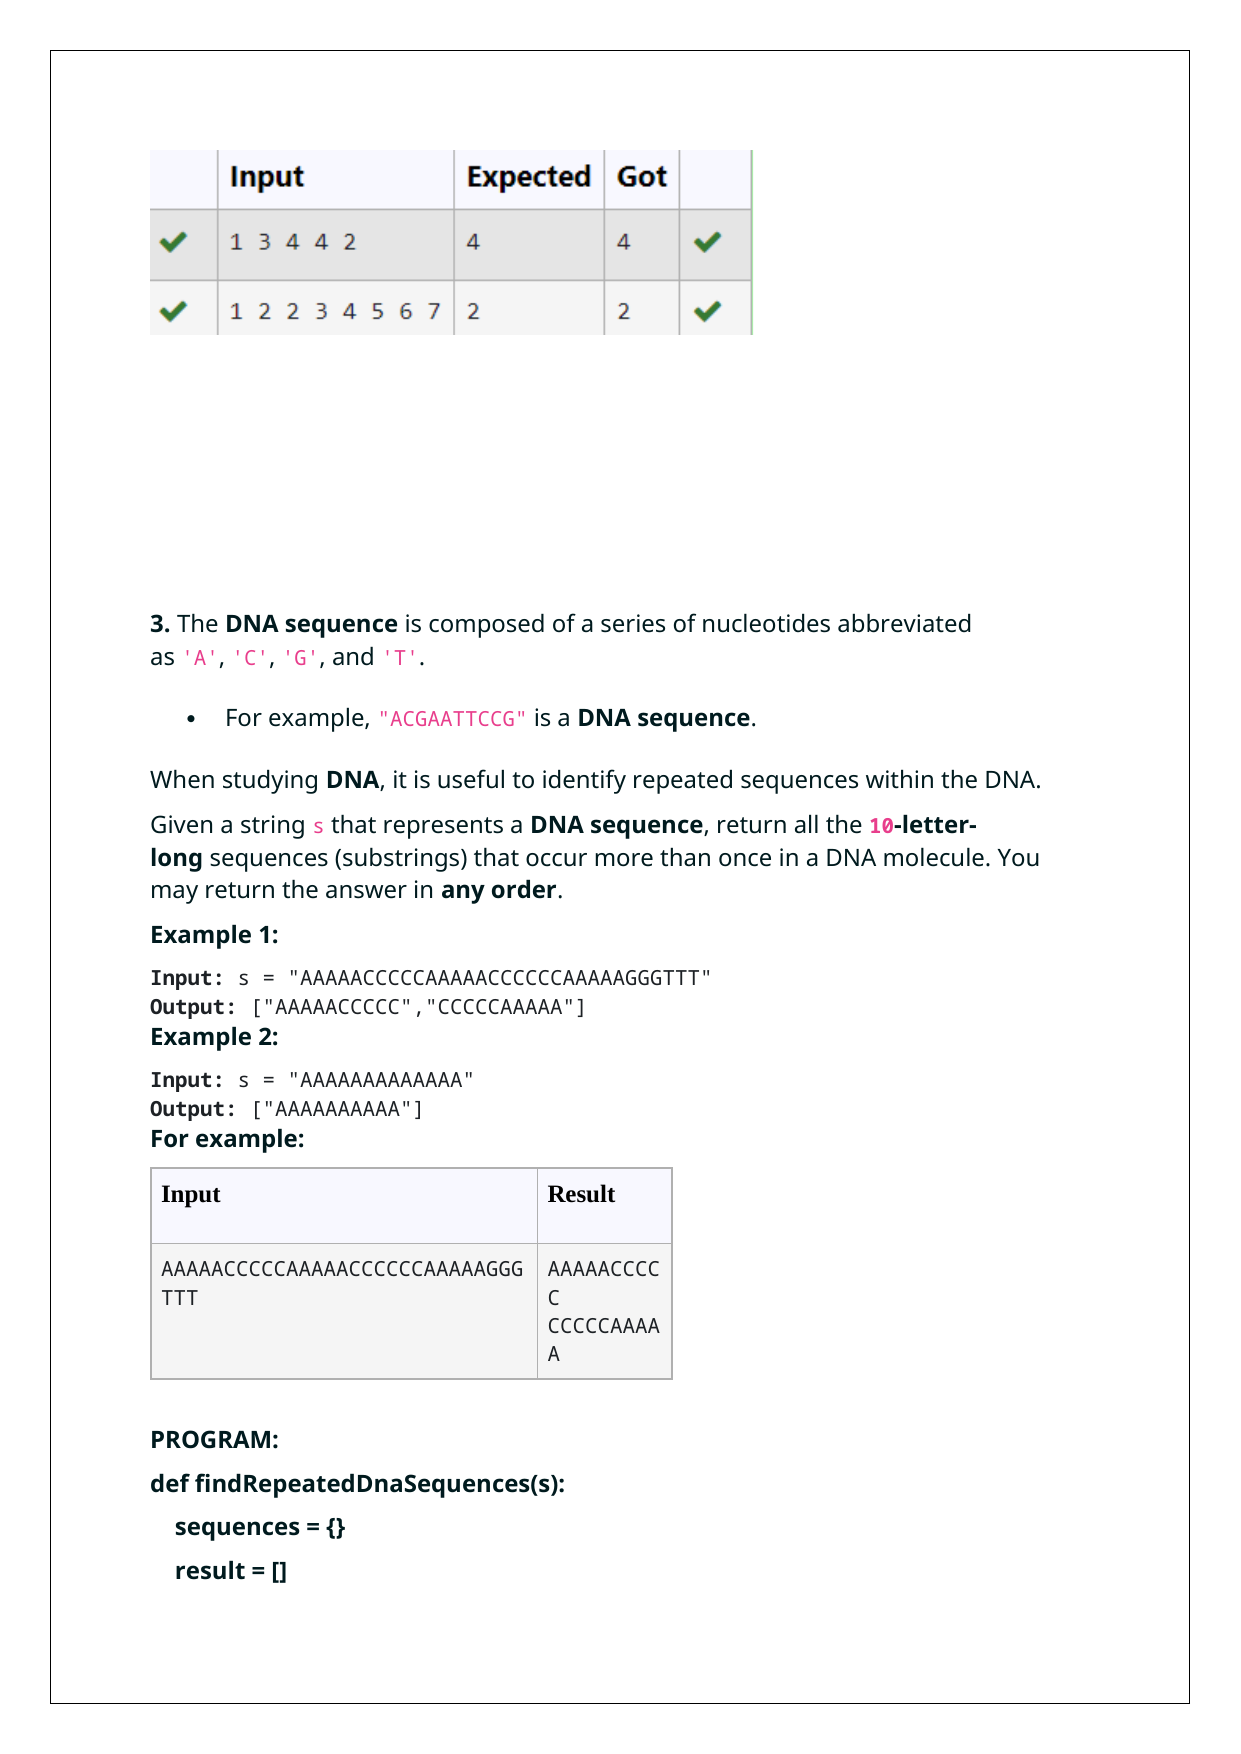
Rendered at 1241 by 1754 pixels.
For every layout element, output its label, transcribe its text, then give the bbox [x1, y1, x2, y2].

text Example 1: [150, 918, 1090, 951]
table_header Input [152, 1169, 537, 1243]
text Input: s = "AAAAAAAAAAAAA" [150, 1065, 1090, 1094]
text result = [] [150, 1554, 1090, 1586]
text 3. The DNA sequence is composed of a series of nucleotides abbreviated as 'A', 'C', 'G', and 'T'. [150, 607, 1090, 672]
text PROGRAM: [150, 1423, 1090, 1456]
text def findRepeatedDnaSequences(s): [150, 1467, 1090, 1499]
list For example, "ACGAATTCCG" is a DNA sequence. [187, 701, 1090, 734]
text Example 2: [150, 1020, 1090, 1053]
text Given a string s that represents a DNA sequence, return all the 10-letter-long sequences (substrings) that occur more than once in a DNA molecule. You may return the answer in any order. [150, 808, 1090, 906]
table_cell AAAAACCCCC CCCCCAAAAA [538, 1244, 671, 1378]
text When studying DNA, it is useful to identify repeated sequences within the DNA. [150, 763, 1090, 795]
table_cell AAAAACCCCCAAAAACCCCCCAAAAAGGGTTT [152, 1244, 537, 1378]
text sequences = {} [150, 1510, 1090, 1543]
table_header Result [538, 1169, 671, 1243]
text For example: [150, 1122, 1090, 1155]
text Input: s = "AAAAACCCCCAAAAACCCCCCAAAAAGGGTTT" [150, 963, 1090, 992]
text Output: ["AAAAAAAAAA"] [150, 1094, 1090, 1122]
text Output: ["AAAAACCCCC","CCCCCAAAAA"] [150, 992, 1090, 1020]
picture [150, 150, 754, 335]
